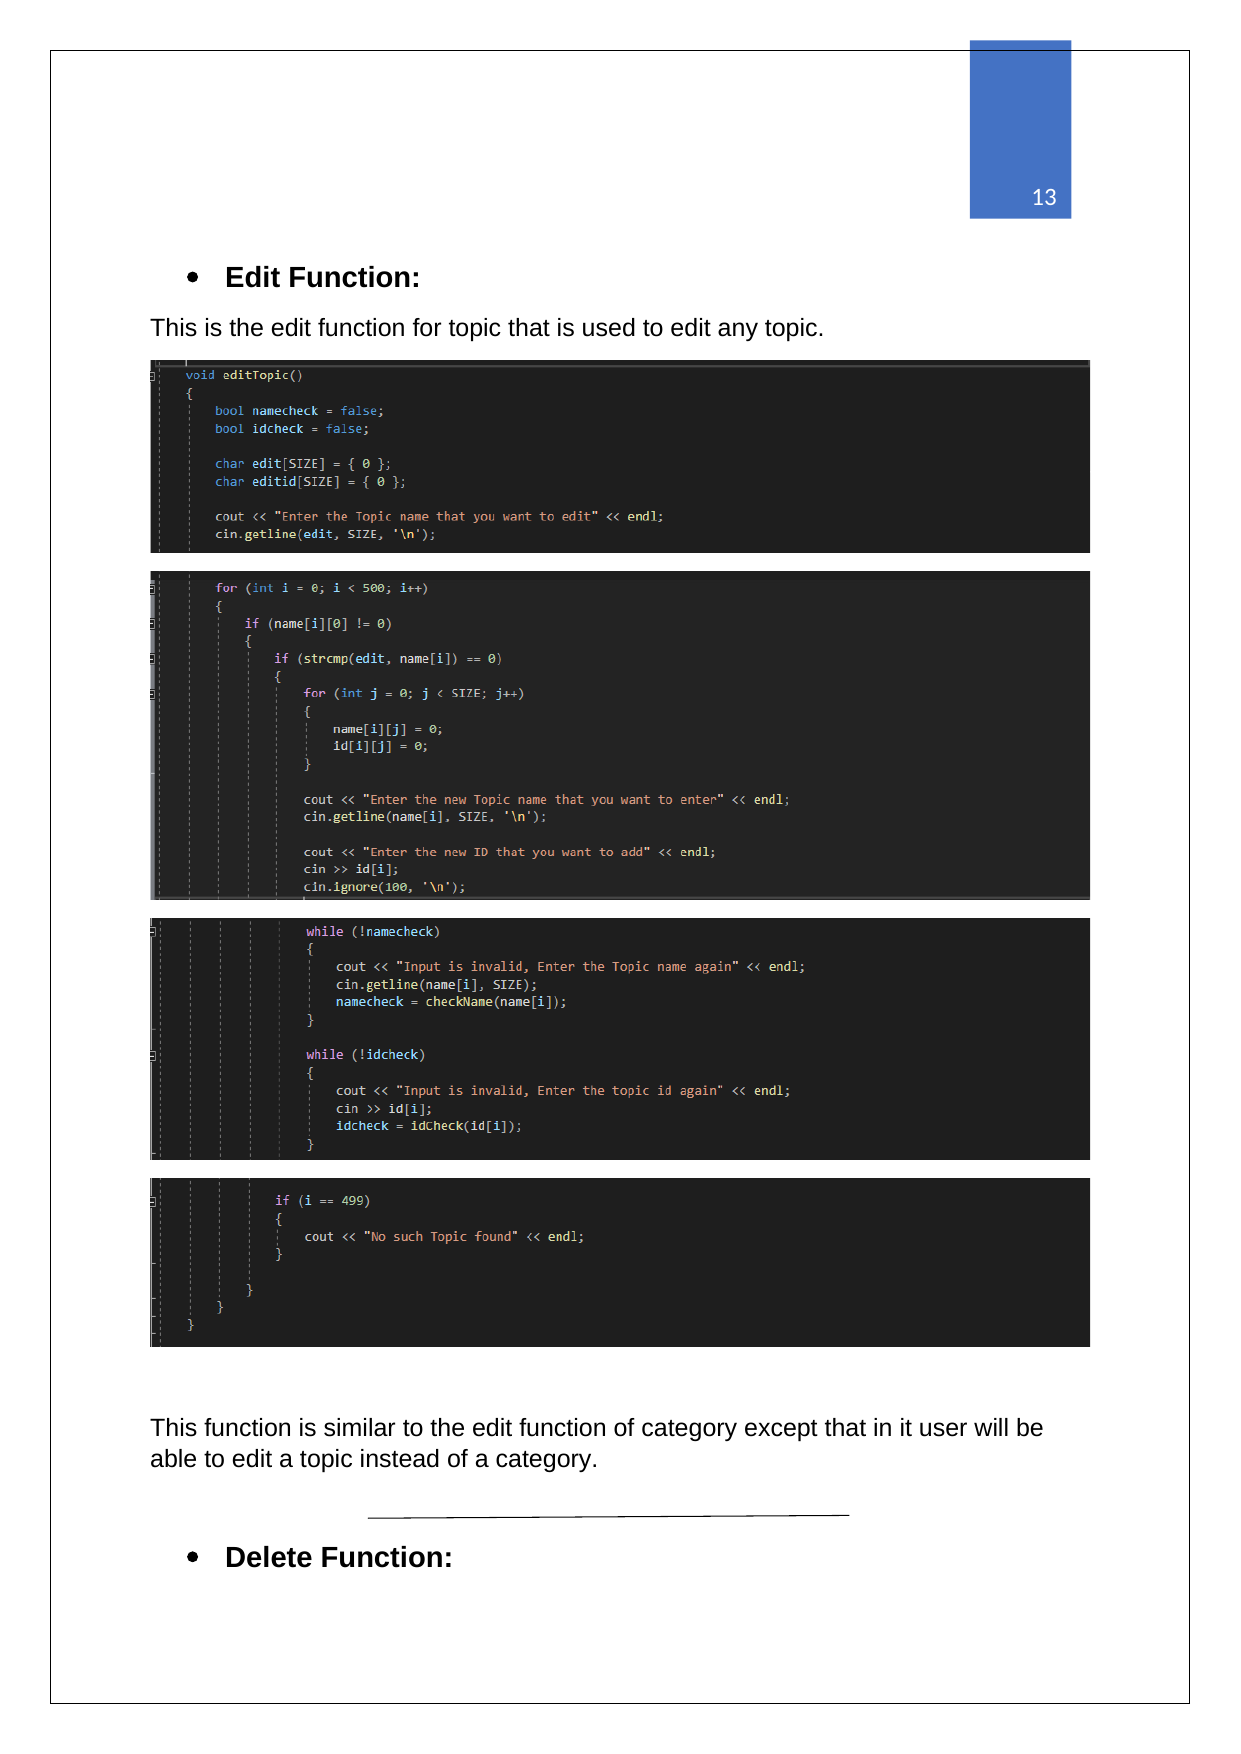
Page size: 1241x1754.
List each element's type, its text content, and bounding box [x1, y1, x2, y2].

text This function is similar to the edit function of category except that in it user will be able to edit a topic instead of a category. [150, 1413, 1090, 1473]
list Delete Function: [187, 1539, 1090, 1573]
text This is the edit function for topic that is used to edit any topic. [150, 313, 1090, 342]
list Edit Function: [187, 150, 1090, 293]
